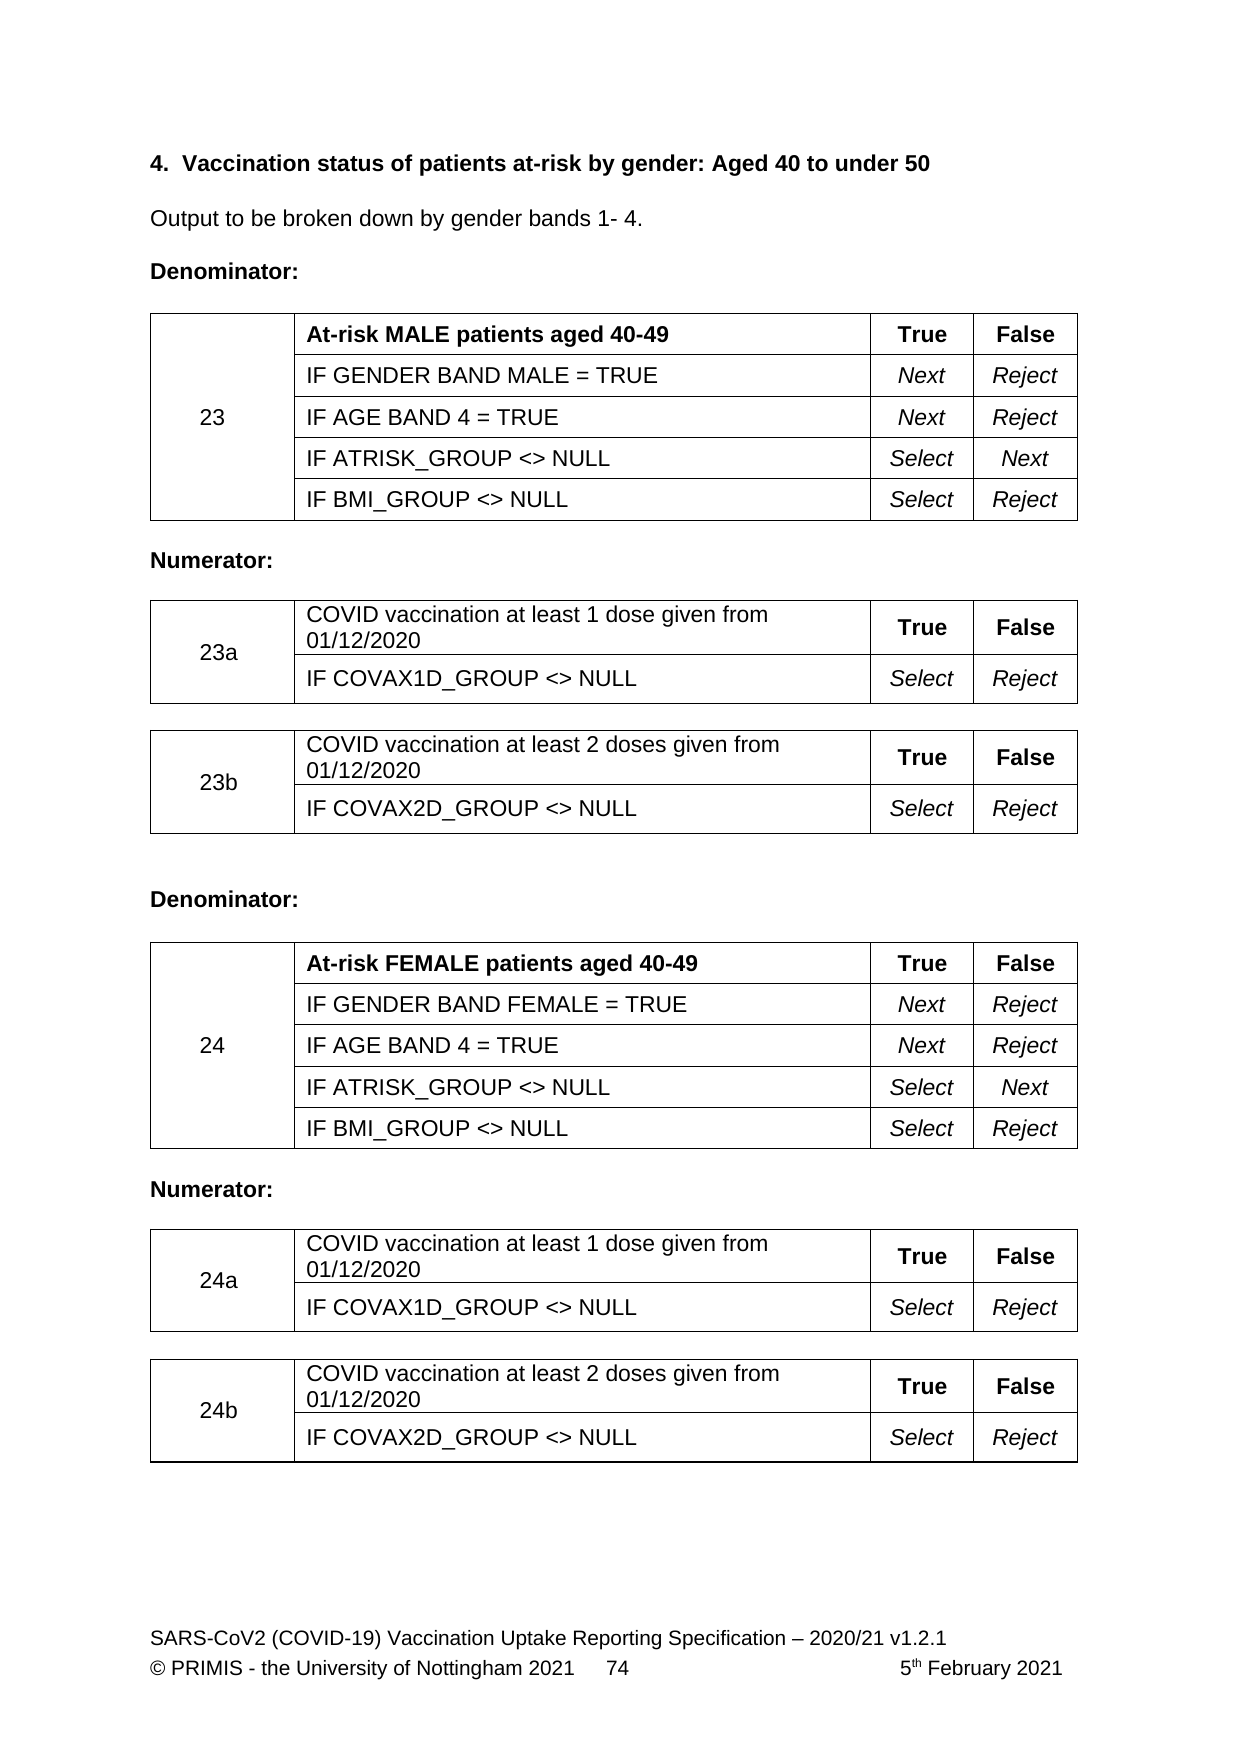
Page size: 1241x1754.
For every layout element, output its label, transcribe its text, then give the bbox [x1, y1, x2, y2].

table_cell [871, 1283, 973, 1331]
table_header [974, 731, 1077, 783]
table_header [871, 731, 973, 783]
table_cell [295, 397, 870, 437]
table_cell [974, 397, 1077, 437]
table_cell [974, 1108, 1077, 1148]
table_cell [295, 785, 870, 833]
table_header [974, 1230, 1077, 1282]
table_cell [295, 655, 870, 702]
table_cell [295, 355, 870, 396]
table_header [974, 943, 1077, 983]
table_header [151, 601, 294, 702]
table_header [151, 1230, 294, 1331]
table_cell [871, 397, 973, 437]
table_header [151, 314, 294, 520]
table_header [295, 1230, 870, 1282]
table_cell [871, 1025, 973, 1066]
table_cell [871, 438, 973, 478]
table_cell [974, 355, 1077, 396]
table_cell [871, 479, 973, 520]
text Denominator: [150, 258, 1090, 284]
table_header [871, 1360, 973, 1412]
text Numerator: [150, 547, 1090, 573]
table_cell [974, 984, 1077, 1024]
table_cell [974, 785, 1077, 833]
text Output to be broken down by gender bands 1- 4. [150, 205, 1090, 231]
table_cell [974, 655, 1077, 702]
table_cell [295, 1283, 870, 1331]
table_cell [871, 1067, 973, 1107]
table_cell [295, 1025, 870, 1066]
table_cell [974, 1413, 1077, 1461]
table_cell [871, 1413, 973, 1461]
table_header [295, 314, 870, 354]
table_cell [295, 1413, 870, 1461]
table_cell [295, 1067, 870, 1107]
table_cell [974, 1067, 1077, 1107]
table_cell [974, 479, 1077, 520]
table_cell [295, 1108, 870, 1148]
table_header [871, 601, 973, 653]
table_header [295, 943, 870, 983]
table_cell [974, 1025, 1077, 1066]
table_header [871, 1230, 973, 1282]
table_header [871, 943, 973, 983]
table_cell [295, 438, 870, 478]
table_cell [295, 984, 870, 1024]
subtitle 4. Vaccination status of patients at-risk by gender: Aged 40 to under 50 [150, 150, 1090, 176]
text Denominator: [150, 886, 1090, 913]
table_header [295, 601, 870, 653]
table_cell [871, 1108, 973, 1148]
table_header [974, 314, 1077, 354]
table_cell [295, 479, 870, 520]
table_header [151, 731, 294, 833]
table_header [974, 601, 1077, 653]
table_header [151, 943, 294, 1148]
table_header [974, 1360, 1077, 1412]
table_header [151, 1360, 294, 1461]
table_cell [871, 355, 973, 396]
text Numerator: [150, 1176, 1090, 1202]
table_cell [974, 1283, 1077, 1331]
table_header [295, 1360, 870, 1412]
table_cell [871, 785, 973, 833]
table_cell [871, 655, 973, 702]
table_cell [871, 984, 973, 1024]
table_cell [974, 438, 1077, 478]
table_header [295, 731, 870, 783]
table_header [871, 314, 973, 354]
